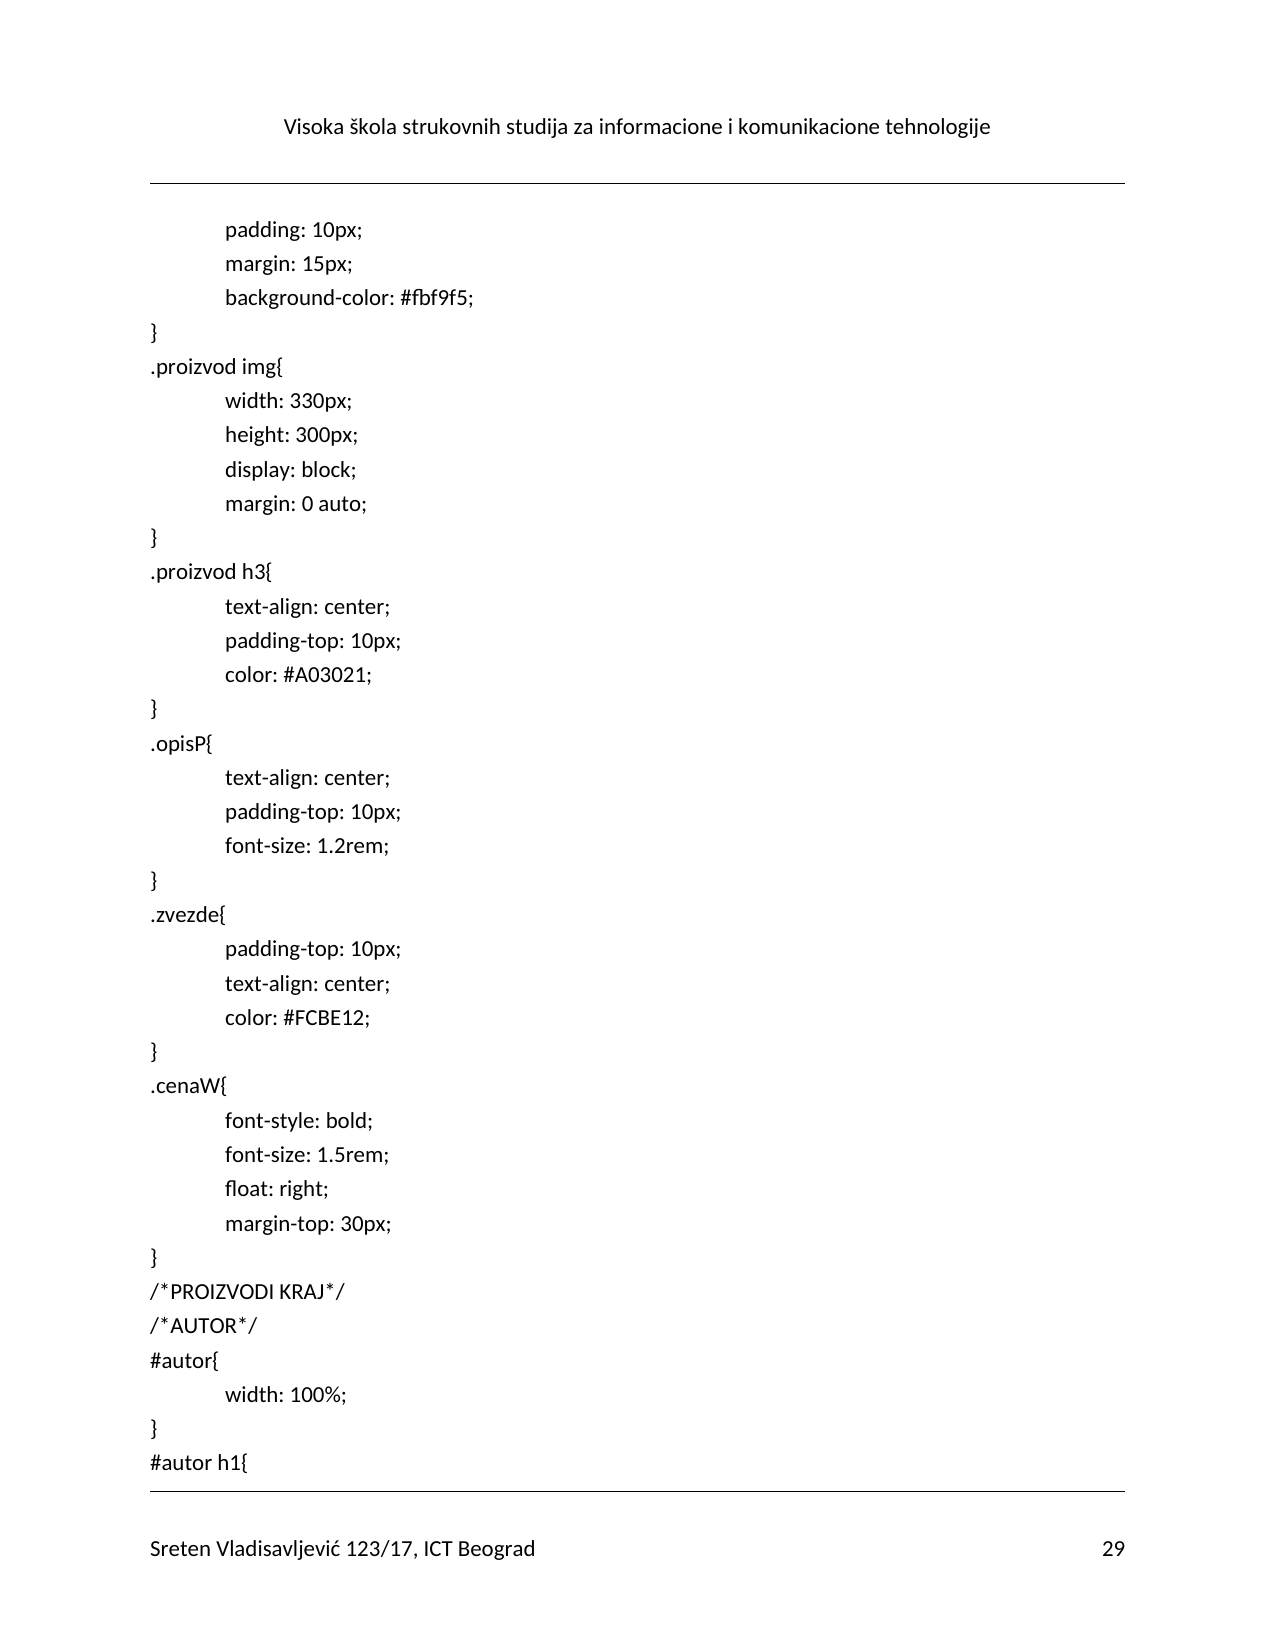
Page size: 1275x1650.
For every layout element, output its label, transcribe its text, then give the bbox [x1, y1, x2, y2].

text margin: 15px; [150, 249, 1125, 277]
text .proizvod img{ [150, 352, 1125, 380]
text padding-top: 10px; [150, 934, 1125, 962]
text #autor{ [150, 1346, 1125, 1374]
text .zvezde{ [150, 900, 1125, 928]
text font-style: bold; [150, 1106, 1125, 1134]
text } [150, 318, 1125, 346]
text float: right; [150, 1174, 1125, 1202]
text } [150, 866, 1125, 894]
text padding: 10px; [150, 215, 1125, 243]
text text-align: center; [150, 969, 1125, 997]
text width: 330px; [150, 386, 1125, 414]
text margin-top: 30px; [150, 1209, 1125, 1237]
text font-size: 1.5rem; [150, 1140, 1125, 1168]
text /*PROIZVODI KRAJ*/ [150, 1277, 1125, 1305]
text height: 300px; [150, 420, 1125, 448]
text .opisP{ [150, 729, 1125, 757]
text text-align: center; [150, 592, 1125, 620]
text padding-top: 10px; [150, 626, 1125, 654]
text } [150, 1243, 1125, 1271]
text color: #FCBE12; [150, 1003, 1125, 1031]
text color: #A03021; [150, 660, 1125, 688]
text background-color: #fbf9f5; [150, 283, 1125, 311]
text /*AUTOR*/ [150, 1311, 1125, 1339]
text } [150, 1037, 1125, 1065]
text width: 100%; [150, 1380, 1125, 1408]
text .proizvod h3{ [150, 557, 1125, 586]
text } [150, 1414, 1125, 1442]
text margin: 0 auto; [150, 489, 1125, 517]
text display: block; [150, 455, 1125, 483]
text text-align: center; [150, 763, 1125, 791]
text font-size: 1.2rem; [150, 832, 1125, 860]
text padding-top: 10px; [150, 797, 1125, 825]
text #autor h1{ [150, 1448, 1125, 1477]
text .cenaW{ [150, 1072, 1125, 1099]
text } [150, 523, 1125, 551]
text } [150, 694, 1125, 723]
